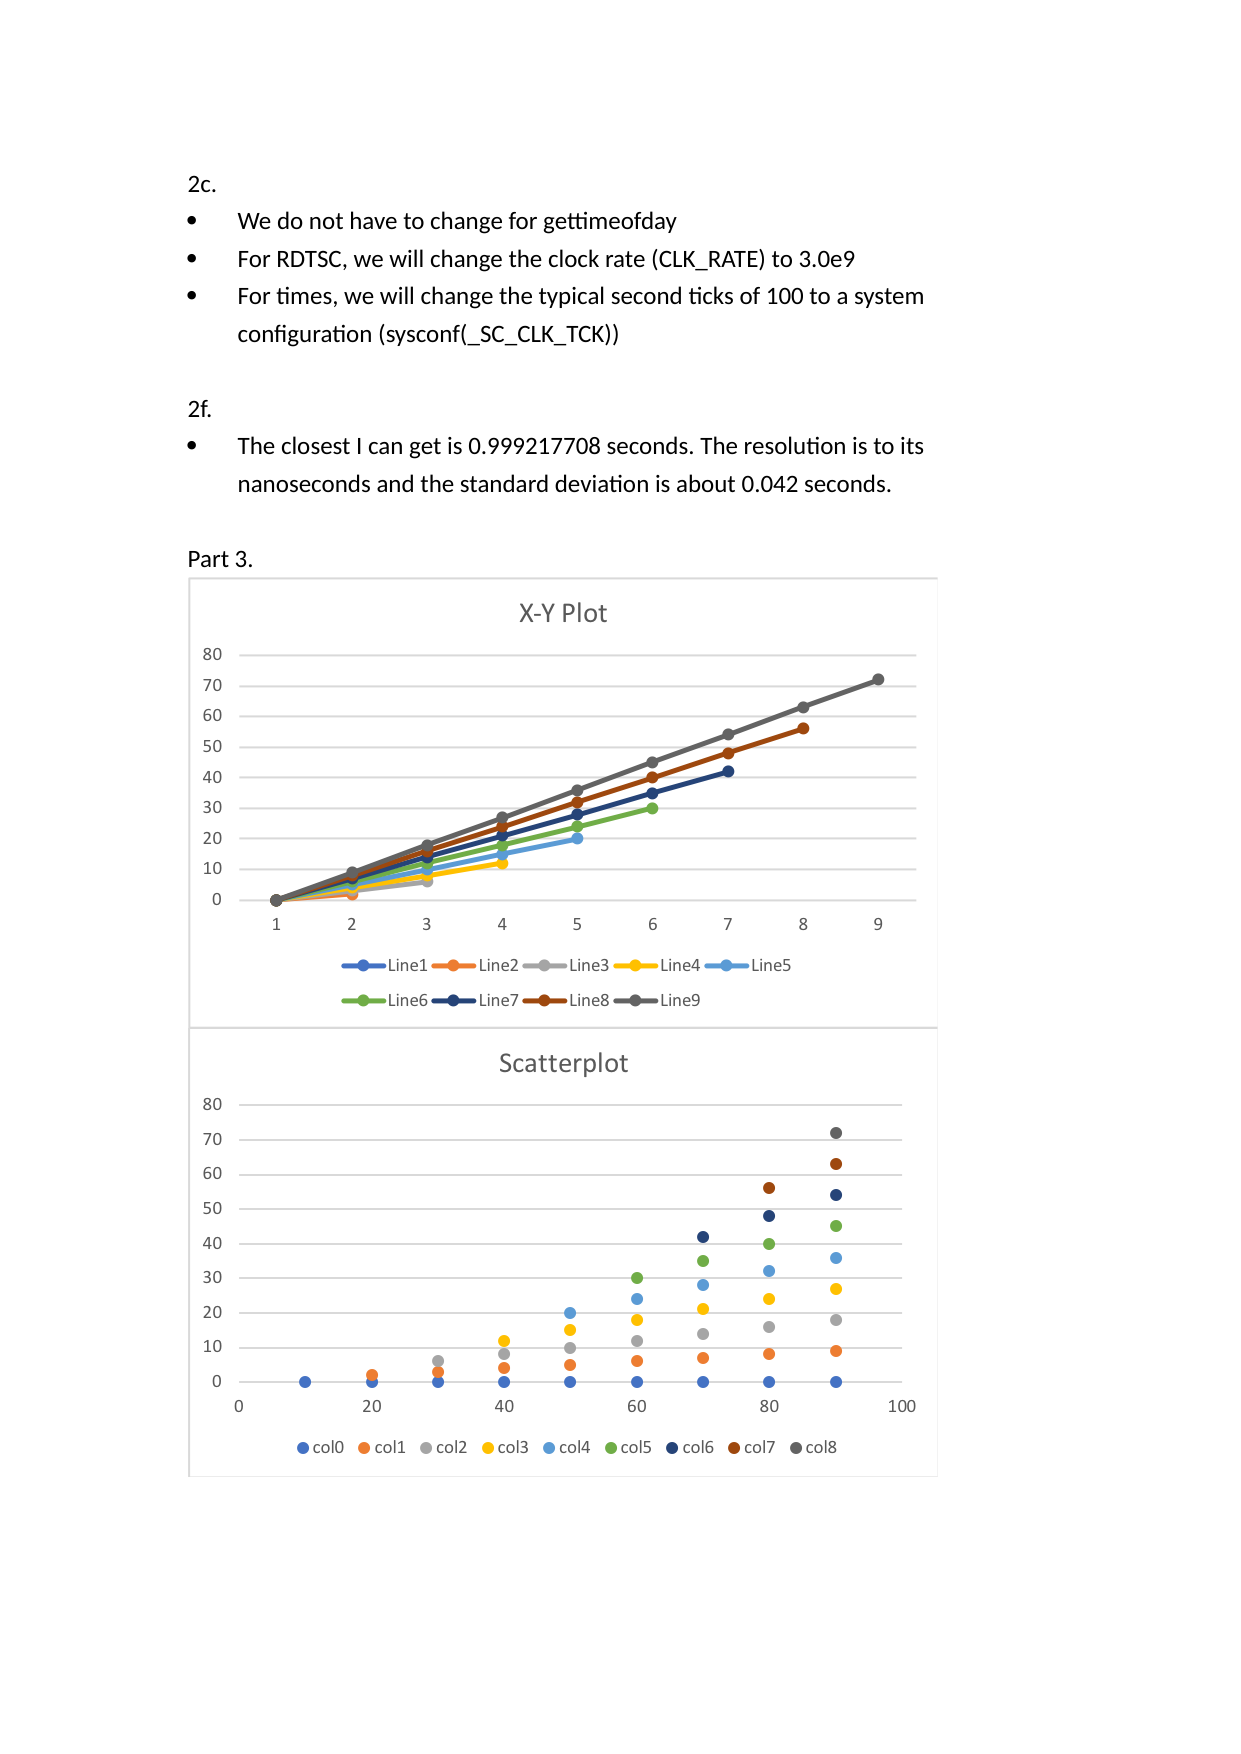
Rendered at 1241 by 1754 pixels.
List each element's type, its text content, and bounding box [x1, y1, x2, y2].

list We do not have to change for gettimeofday [187, 202, 1053, 239]
list For times, we will change the typical second ticks of 100 to a system configuration (sysconf(_SC_CLK_TCK)) [187, 277, 1053, 352]
text Part 3. [187, 539, 1053, 577]
list For RDTSC, we will change the clock rate (CLK_RATE) to 3.0e9 [187, 239, 1053, 277]
list The closest I can get is 0.999217708 seconds. The resolution is to its nanoseconds and the standard deviation is about 0.042 seconds. [187, 427, 1053, 502]
picture [187, 577, 938, 1477]
text 2f. [187, 389, 1053, 427]
text 2c. [187, 164, 1053, 202]
